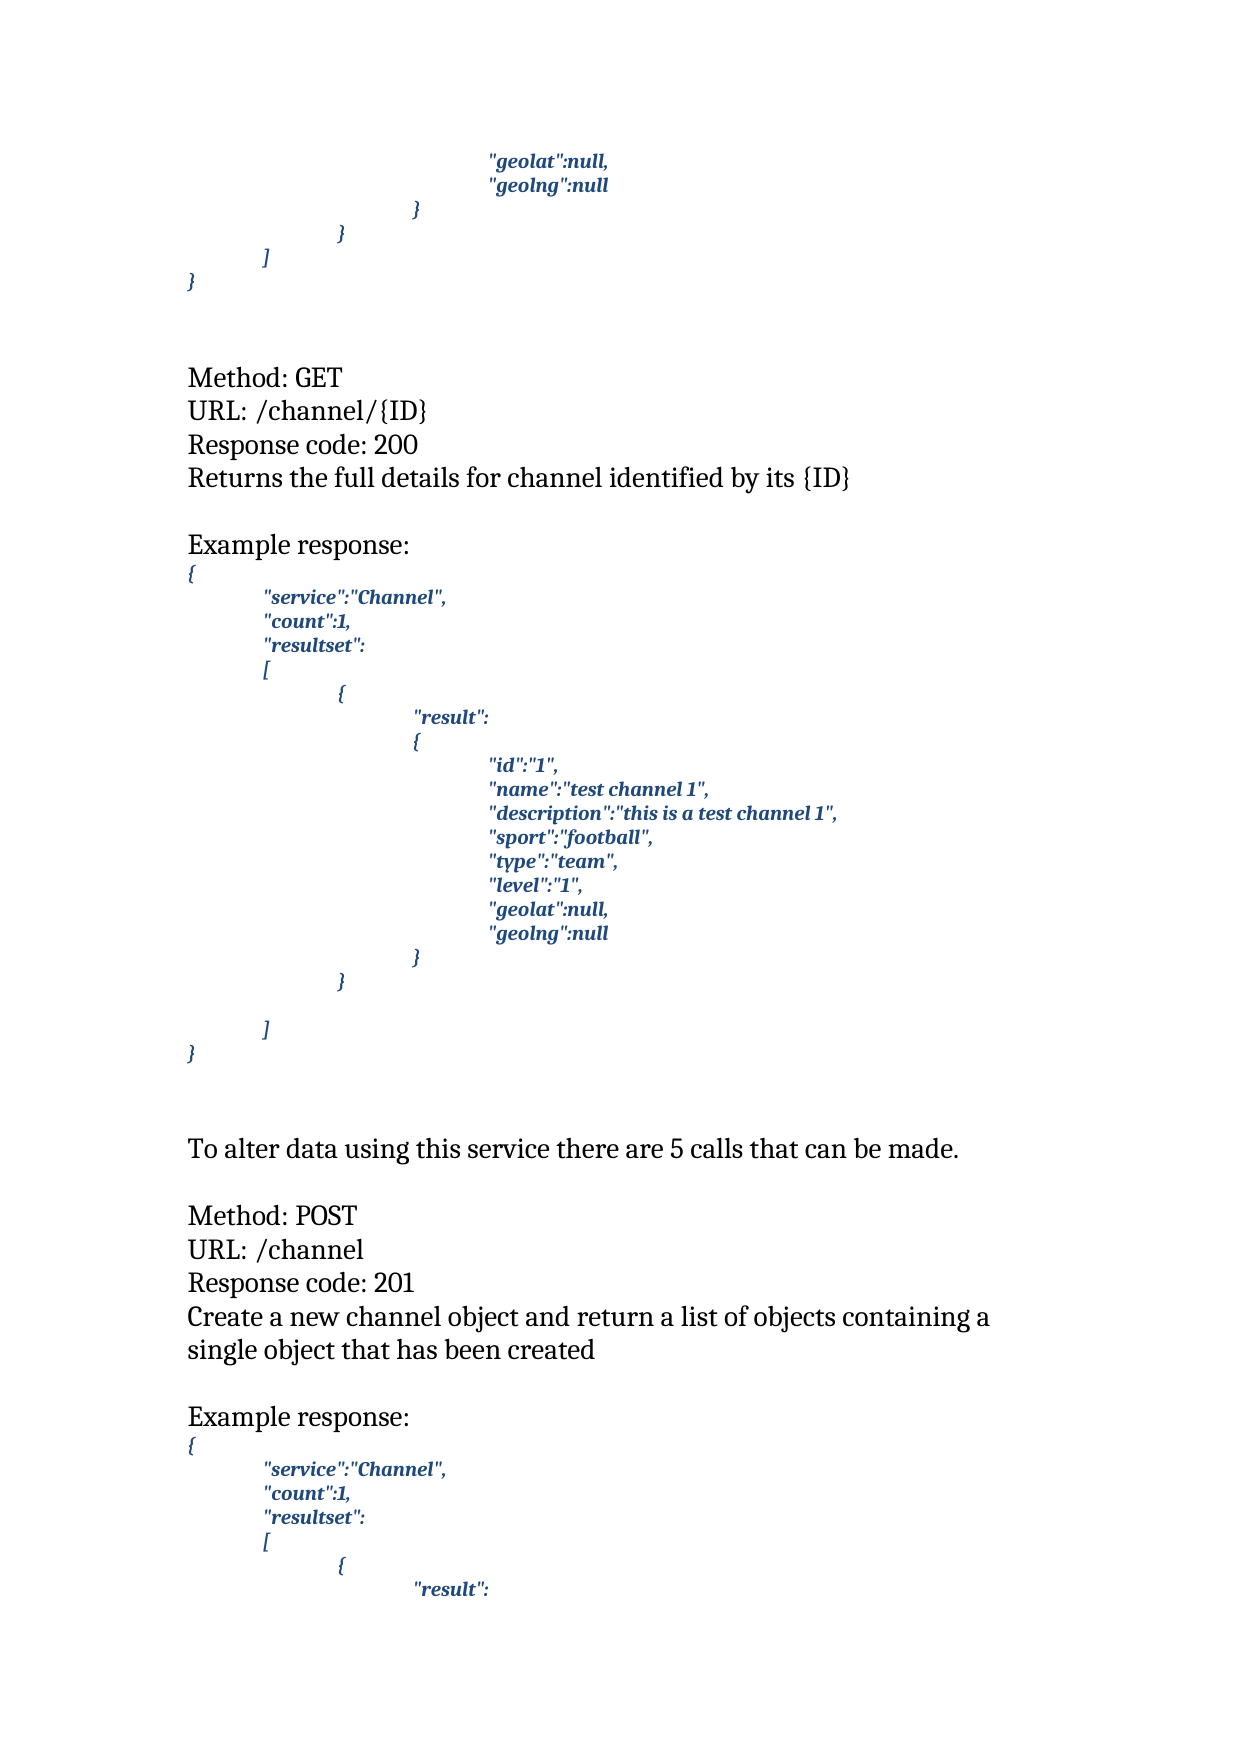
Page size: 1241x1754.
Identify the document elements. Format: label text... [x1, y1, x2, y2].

text Method: GET [187, 361, 1053, 394]
text "description":"this is a test channel 1", [412, 802, 1053, 826]
text Returns the full details for channel identified by its {ID} [187, 461, 1053, 495]
text } [262, 222, 1053, 246]
text ] [187, 246, 1053, 270]
text } [187, 1041, 1053, 1065]
text { [262, 682, 1053, 706]
text } [262, 969, 1053, 993]
text Response code: 200 [187, 428, 1053, 461]
text "result": [337, 1578, 1053, 1602]
text URL: /channel/{ID} [187, 394, 1053, 428]
text "service":"Channel", [187, 586, 1053, 610]
text ] [187, 1017, 1053, 1041]
text } [187, 270, 1053, 294]
text "service":"Channel", [187, 1458, 1053, 1482]
text [ [187, 658, 1053, 682]
text "sport":"football", [412, 826, 1053, 849]
text Example response: [187, 1401, 1053, 1434]
text "id":"1", [412, 754, 1053, 778]
text "count":1, [187, 1482, 1053, 1506]
text } [337, 945, 1053, 969]
text "geolng":null [412, 174, 1053, 198]
text "resultset": [187, 634, 1053, 658]
text "geolat":null, [412, 897, 1053, 921]
text Create a new channel object and return a list of objects containing a single object that has been created [187, 1300, 1053, 1367]
text URL: /channel [187, 1233, 1053, 1266]
text { [262, 1554, 1053, 1578]
text "geolng":null [412, 921, 1053, 945]
text To alter data using this service there are 5 calls that can be made. [187, 1132, 1053, 1166]
text { [337, 730, 1053, 754]
text "count":1, [187, 610, 1053, 634]
text "geolat":null, [412, 150, 1053, 174]
text Example response: [187, 528, 1053, 562]
text [ [187, 1530, 1053, 1554]
text "result": [337, 706, 1053, 730]
text Response code: 201 [187, 1266, 1053, 1300]
text { [187, 1434, 1053, 1458]
text { [187, 562, 1053, 586]
text "resultset": [187, 1506, 1053, 1530]
text Method: POST [187, 1199, 1053, 1233]
text } [337, 198, 1053, 222]
text "level":"1", [412, 873, 1053, 897]
text "type":"team", [412, 849, 1053, 873]
text "name":"test channel 1", [412, 778, 1053, 802]
